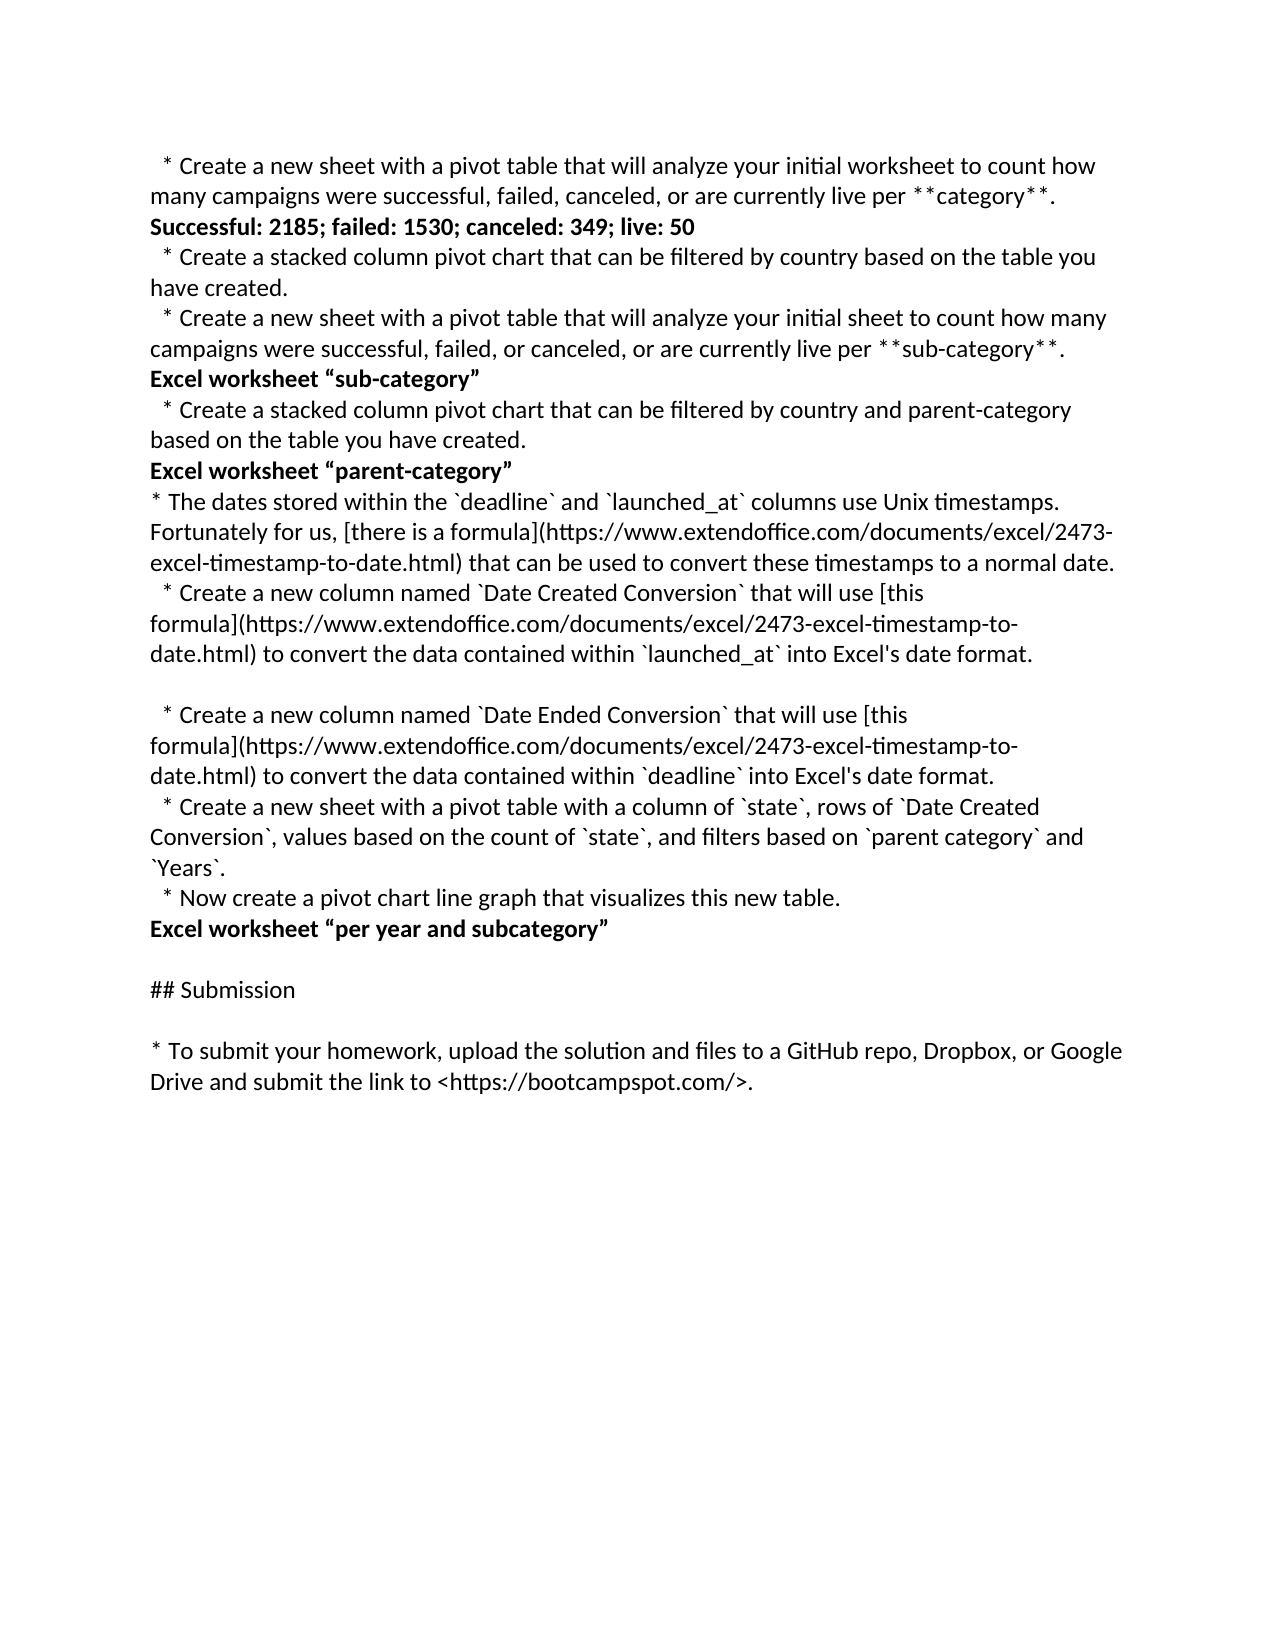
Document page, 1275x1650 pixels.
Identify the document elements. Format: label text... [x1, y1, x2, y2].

text * Create a new sheet with a pivot table with a column of `state`, rows of `Date Created Conversion`, values based on the count of `state`, and filters based on `parent category` and `Years`. [150, 791, 1125, 882]
text * Create a new column named `Date Created Conversion` that will use [this formula](https://www.extendoffice.com/documents/excel/2473-excel-timestamp-to-date.html) to convert the data contained within `launched_at` into Excel's date format. [150, 577, 1125, 669]
text * Create a stacked column pivot chart that can be filtered by country based on the table you have created. [150, 242, 1125, 303]
text Excel worksheet “per year and subcategory” [150, 913, 1125, 943]
text * Create a new sheet with a pivot table that will analyze your initial worksheet to count how many campaigns were successful, failed, canceled, or are currently live per **category**. [150, 150, 1125, 211]
text * To submit your homework, upload the solution and files to a GitHub repo, Dropbox, or Google Drive and submit the link to <https://bootcampspot.com/>. [150, 1035, 1125, 1096]
text * Now create a pivot chart line graph that visualizes this new table. [150, 882, 1125, 913]
text Excel worksheet “parent-category” [150, 455, 1125, 486]
text * Create a new sheet with a pivot table that will analyze your initial sheet to count how many campaigns were successful, failed, or canceled, or are currently live per **sub-category**. [150, 303, 1125, 364]
text * The dates stored within the `deadline` and `launched_at` columns use Unix timestamps. Fortunately for us, [there is a formula](https://www.extendoffice.com/documents/excel/2473-excel-timestamp-to-date.html) that can be used to convert these timestamps to a normal date. [150, 486, 1125, 577]
text Excel worksheet “sub-category” [150, 364, 1125, 394]
text * Create a stacked column pivot chart that can be filtered by country and parent-category based on the table you have created. [150, 394, 1125, 455]
text * Create a new column named `Date Ended Conversion` that will use [this formula](https://www.extendoffice.com/documents/excel/2473-excel-timestamp-to-date.html) to convert the data contained within `deadline` into Excel's date format. [150, 699, 1125, 791]
text ## Submission [150, 974, 1125, 1004]
text Successful: 2185; failed: 1530; canceled: 349; live: 50 [150, 211, 1125, 242]
